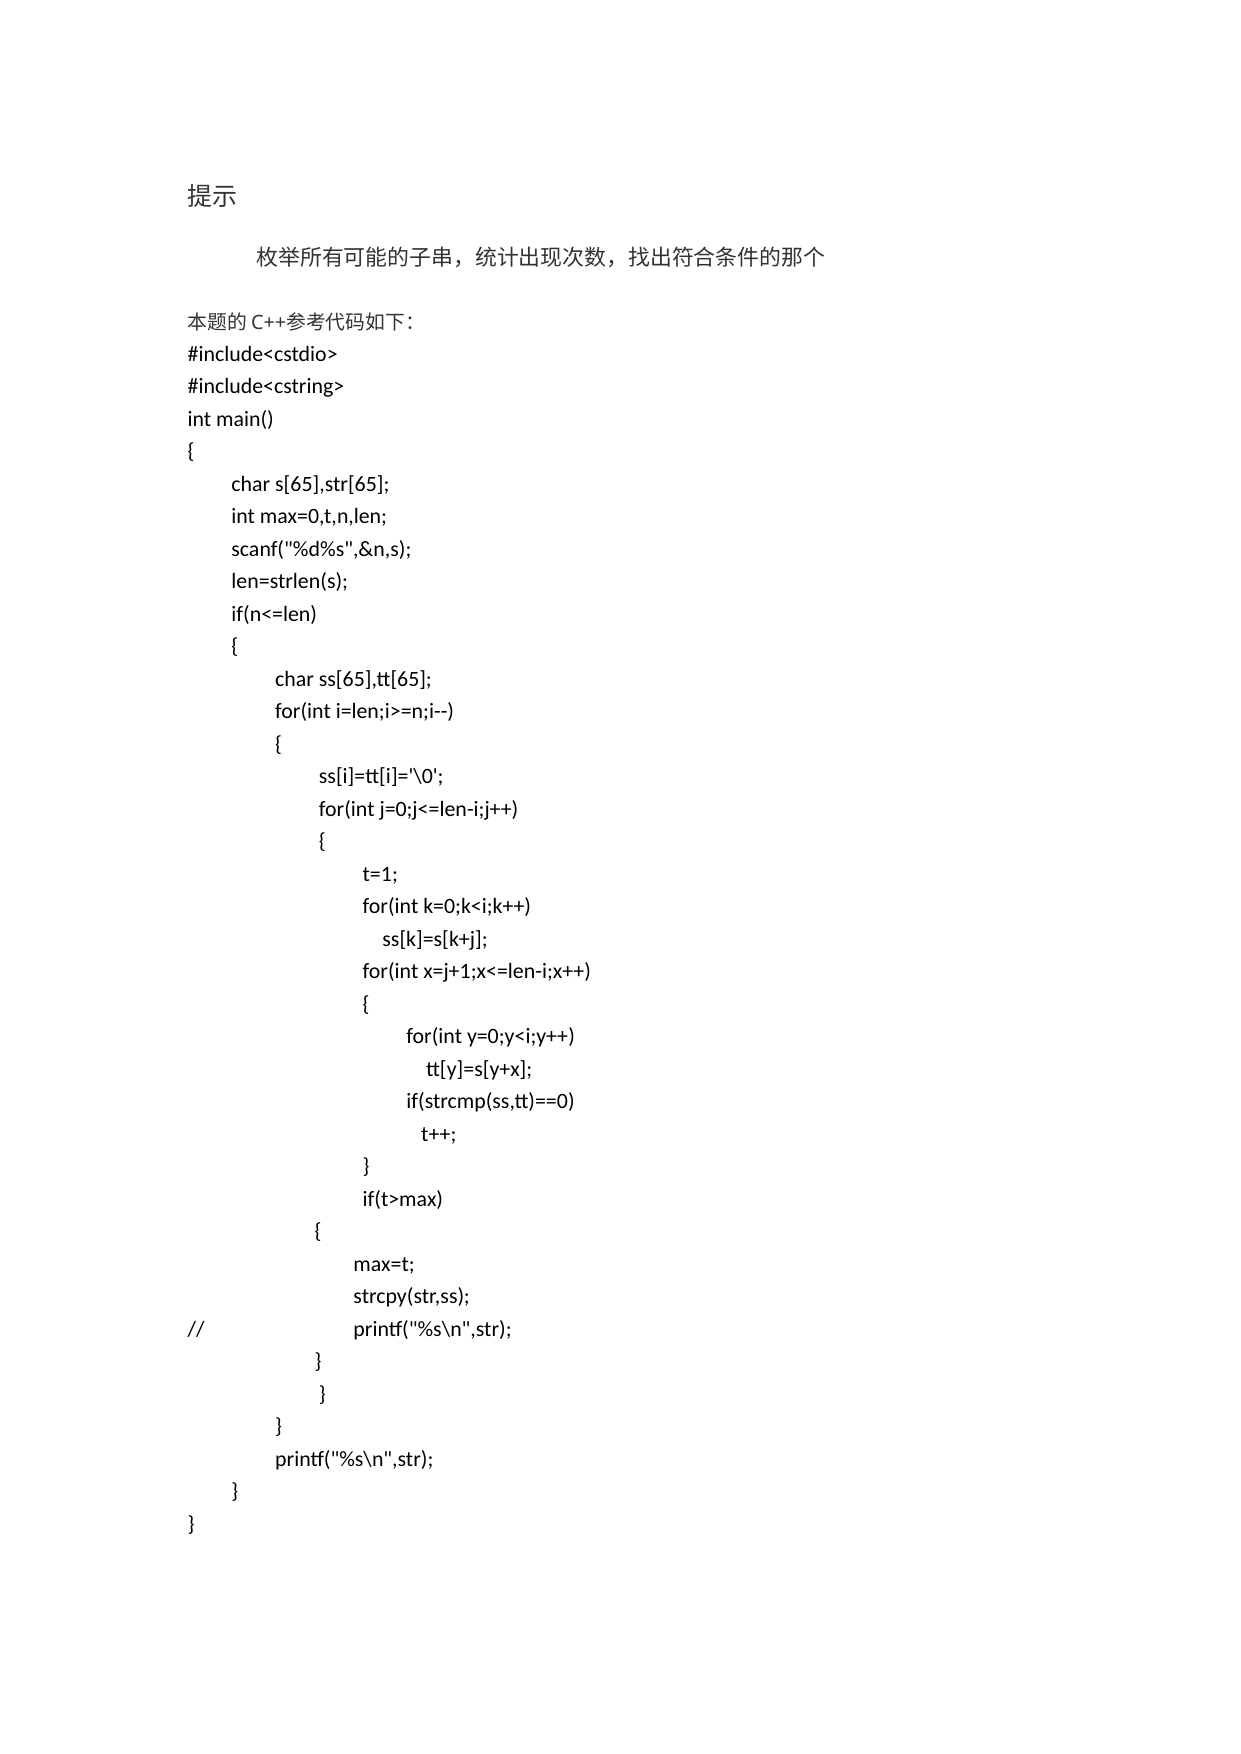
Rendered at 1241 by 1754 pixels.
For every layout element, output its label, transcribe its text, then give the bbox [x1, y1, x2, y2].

text ss[k]=s[k+j]; [187, 922, 1053, 954]
text 枚举所有可能的子串，统计出现次数，找出符合条件的那个 [212, 239, 1053, 272]
text strcpy(str,ss); [187, 1279, 1053, 1312]
text printf("%s\n",str); [187, 1442, 1053, 1474]
text t++; [187, 1117, 1053, 1149]
text scanf("%d%s",&n,s); [187, 532, 1053, 564]
text { [187, 824, 1053, 857]
text { [187, 1214, 1053, 1247]
text { [187, 434, 1053, 467]
text { [187, 987, 1053, 1019]
text for(int y=0;y<i;y++) [187, 1019, 1053, 1052]
text int main() [187, 402, 1053, 434]
text tt[y]=s[y+x]; [187, 1052, 1053, 1084]
text } [187, 1149, 1053, 1182]
text int max=0,t,n,len; [187, 499, 1053, 532]
text for(int k=0;k<i;k++) [187, 889, 1053, 922]
text char s[65],str[65]; [187, 467, 1053, 499]
text t=1; [187, 857, 1053, 889]
text #include<cstdio> [187, 337, 1053, 369]
text // printf("%s\n",str); [187, 1312, 1053, 1344]
text for(int j=0;j<=len-i;j++) [187, 792, 1053, 824]
text } [187, 1474, 1053, 1507]
text len=strlen(s); [187, 564, 1053, 597]
text char ss[65],tt[65]; [187, 662, 1053, 694]
text { [187, 629, 1053, 662]
text for(int x=j+1;x<=len-i;x++) [187, 954, 1053, 987]
text } [187, 1377, 1053, 1409]
text 提示 [187, 162, 1053, 227]
text ss[i]=tt[i]='\0'; [187, 759, 1053, 792]
text #include<cstring> [187, 369, 1053, 402]
text } [187, 1507, 1053, 1539]
text if(t>max) [187, 1182, 1053, 1214]
text for(int i=len;i>=n;i--) [187, 694, 1053, 727]
text { [187, 727, 1053, 759]
text if(n<=len) [187, 597, 1053, 629]
text 本题的C++参考代码如下： [187, 304, 1053, 337]
text } [187, 1344, 1053, 1377]
text max=t; [187, 1247, 1053, 1279]
text } [187, 1409, 1053, 1442]
text if(strcmp(ss,tt)==0) [187, 1084, 1053, 1117]
